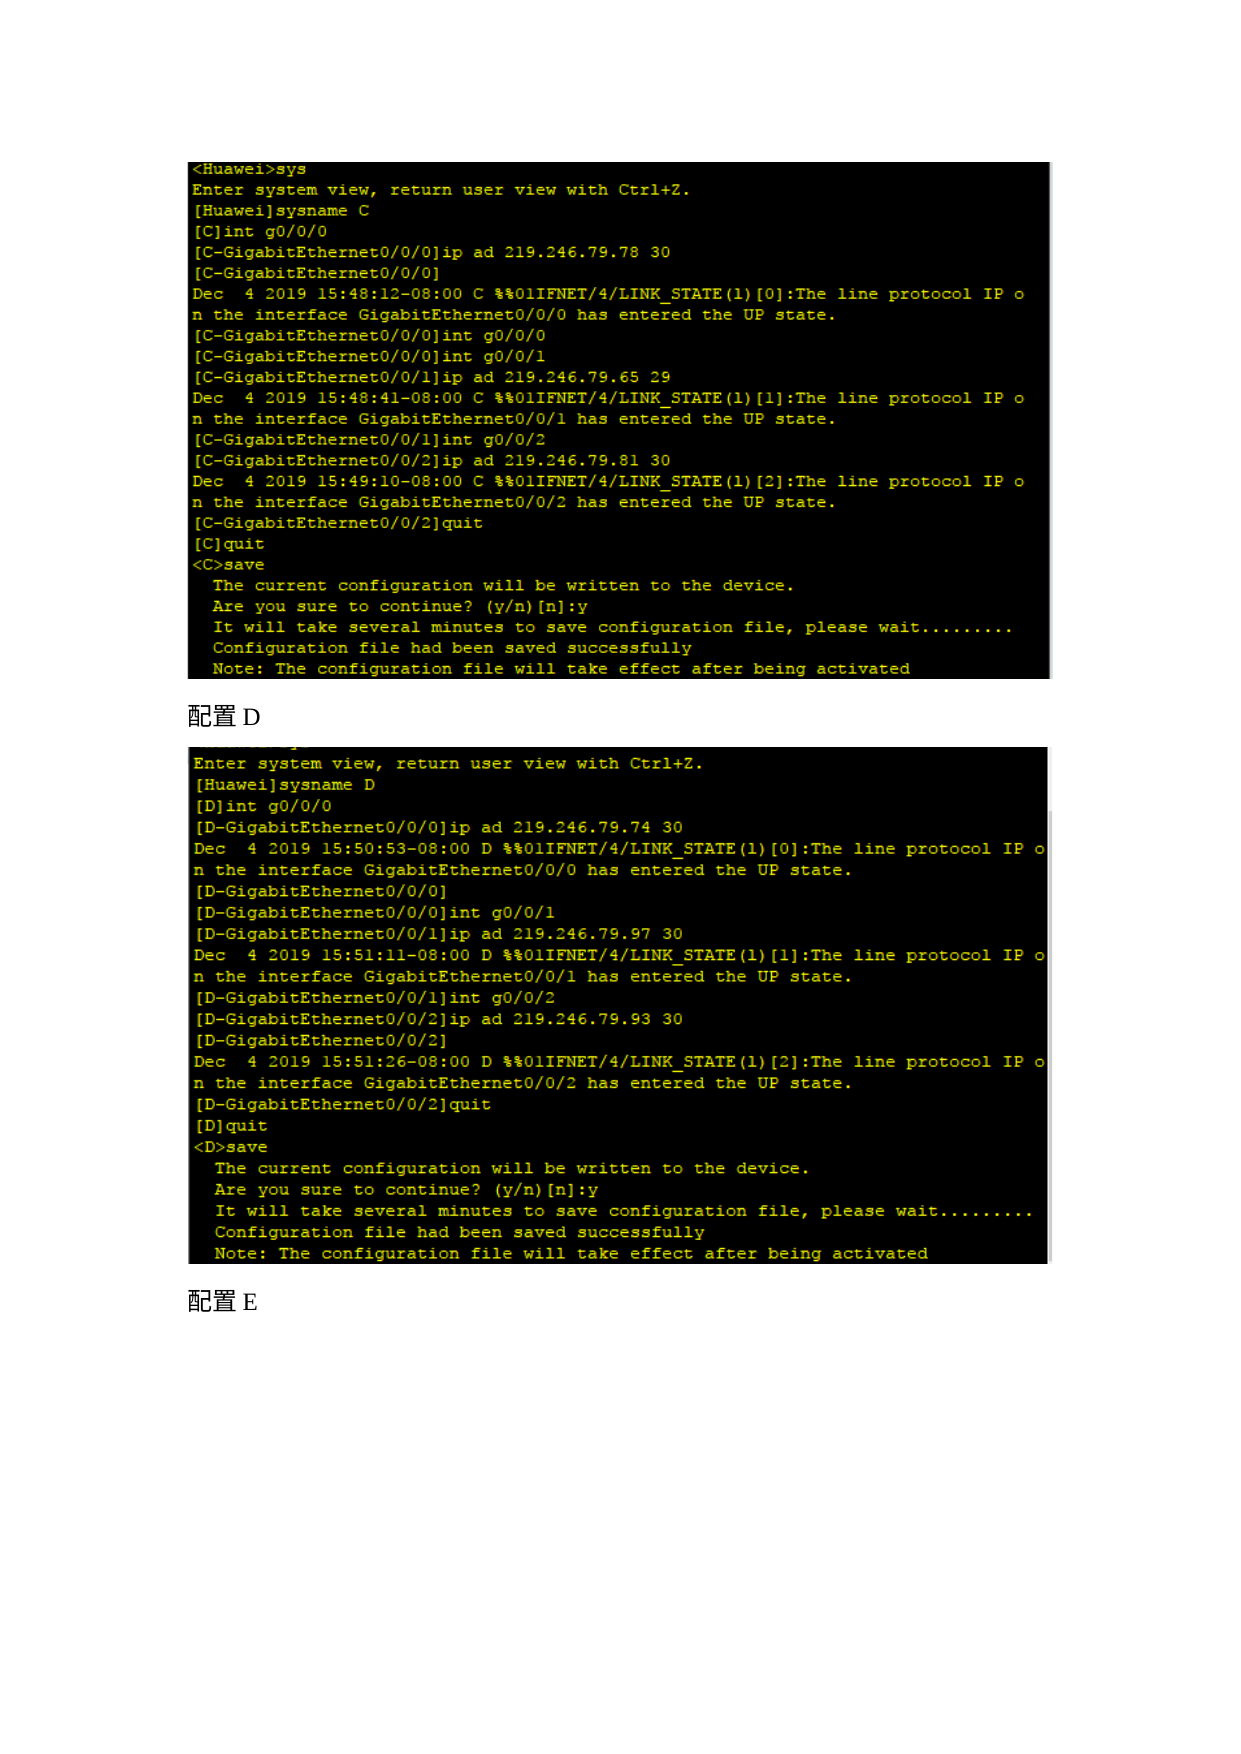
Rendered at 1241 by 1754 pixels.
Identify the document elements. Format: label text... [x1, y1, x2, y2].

list 配置D [187, 682, 1053, 747]
text 配置E [187, 1267, 1053, 1332]
picture [187, 747, 1053, 1264]
picture [187, 162, 1053, 679]
